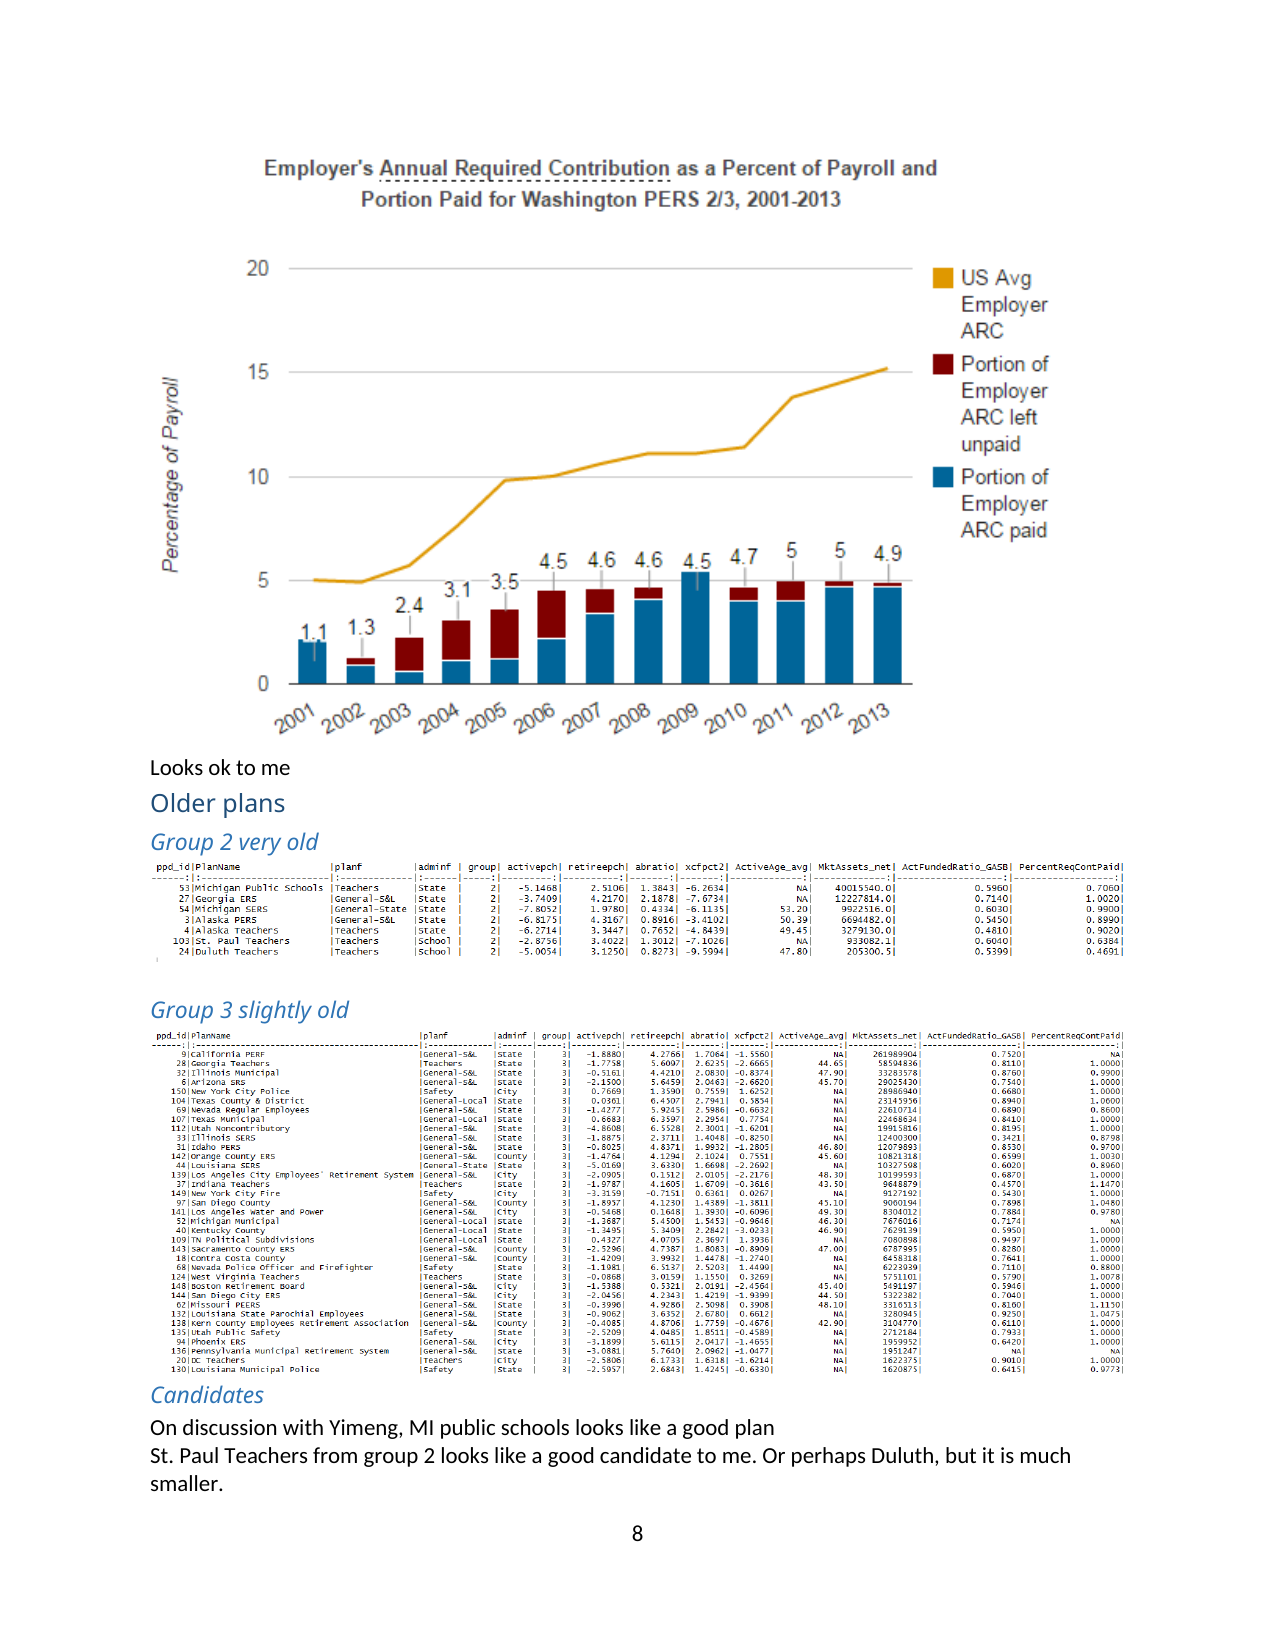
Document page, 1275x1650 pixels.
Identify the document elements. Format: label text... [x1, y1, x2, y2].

subtitle Candidates [150, 1379, 1125, 1410]
subtitle Group 2 very old [150, 826, 1125, 857]
picture [150, 860, 1125, 962]
picture [150, 1027, 1125, 1375]
text On discussion with Yimeng, MI public schools looks like a good plan [150, 1413, 1125, 1441]
picture [150, 150, 1063, 754]
subtitle Older plans [150, 785, 1125, 819]
subtitle Group 3 slightly old [150, 994, 1125, 1025]
text St. Paul Teachers from group 2 looks like a good candidate to me. Or perhaps Duluth, but it is much smaller. [150, 1441, 1125, 1497]
text Looks ok to me [150, 753, 1125, 781]
